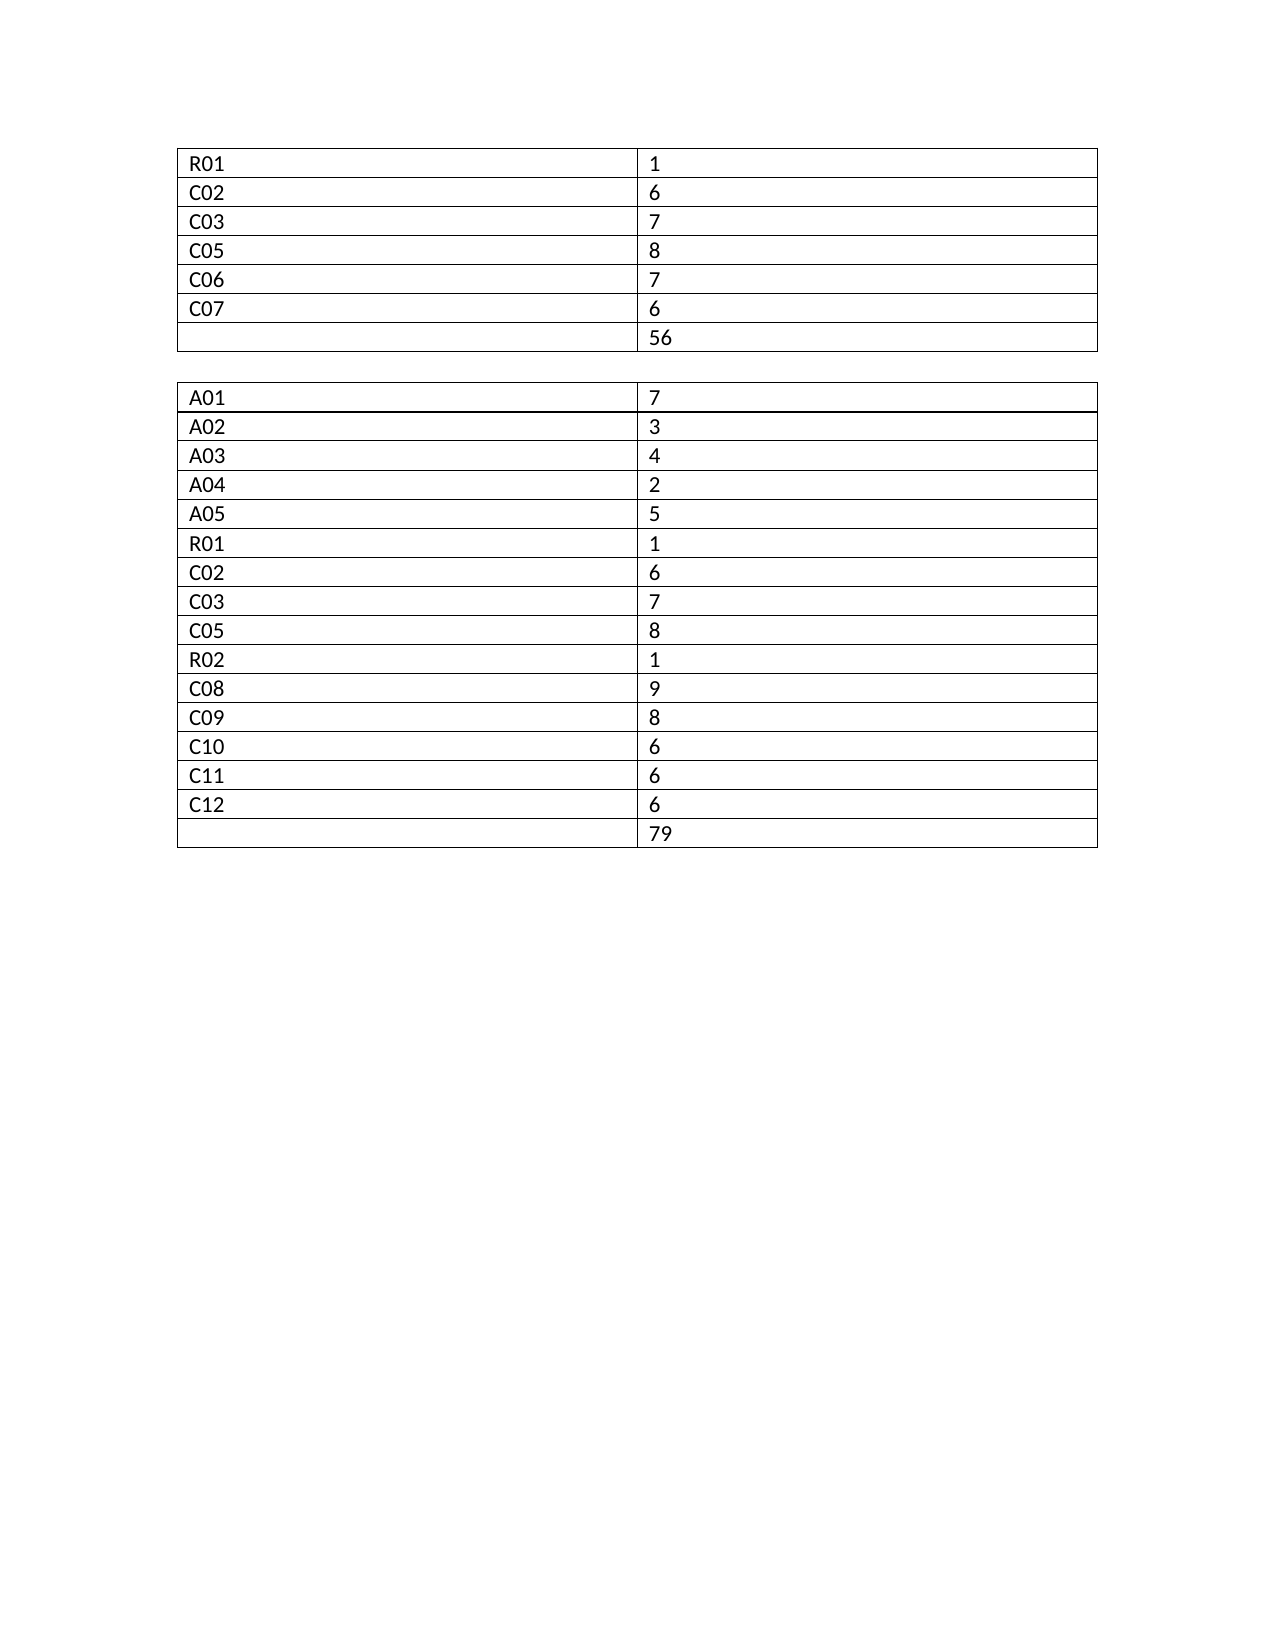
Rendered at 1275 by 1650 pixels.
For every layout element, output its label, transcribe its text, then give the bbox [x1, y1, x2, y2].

table_cell 8 [638, 616, 1097, 644]
table_cell 8 [638, 703, 1097, 731]
table_cell A05 [178, 500, 637, 528]
table_cell A03 [178, 441, 637, 469]
table_cell 7 [638, 587, 1097, 615]
table_cell C05 [178, 616, 637, 644]
table_cell 6 [638, 732, 1097, 760]
table_header 7 [638, 383, 1097, 411]
table_cell 7 [638, 207, 1097, 235]
table_cell 6 [638, 178, 1097, 206]
table_cell C03 [178, 587, 637, 615]
table_cell 4 [638, 441, 1097, 469]
table_cell C08 [178, 674, 637, 702]
table_cell 6 [638, 790, 1097, 818]
table_cell C03 [178, 207, 637, 235]
table_cell 56 [638, 323, 1097, 351]
table_cell C02 [178, 178, 637, 206]
table_cell 3 [638, 413, 1097, 440]
table_cell C05 [178, 236, 637, 264]
table_cell 1 [638, 529, 1097, 557]
table_cell R02 [178, 645, 637, 673]
table_cell [178, 819, 637, 847]
table_cell C10 [178, 732, 637, 760]
table_cell 6 [638, 761, 1097, 789]
table_cell 1 [638, 645, 1097, 673]
table_cell C06 [178, 265, 637, 293]
table_cell A02 [178, 413, 637, 440]
table_cell 2 [638, 471, 1097, 498]
table_cell 5 [638, 500, 1097, 528]
table_cell R01 [178, 529, 637, 557]
table_cell 79 [638, 819, 1097, 847]
table_cell 7 [638, 265, 1097, 293]
table_cell C12 [178, 790, 637, 818]
table_cell 6 [638, 294, 1097, 322]
table_header A01 [178, 383, 637, 411]
table_cell C09 [178, 703, 637, 731]
table_cell C11 [178, 761, 637, 789]
table_cell 8 [638, 236, 1097, 264]
table_cell C07 [178, 294, 637, 322]
table_cell A04 [178, 471, 637, 498]
table_cell 9 [638, 674, 1097, 702]
table_cell 6 [638, 558, 1097, 586]
table_cell C02 [178, 558, 637, 586]
table_cell [178, 323, 637, 351]
table_cell R01 [178, 149, 637, 177]
table_cell 1 [638, 149, 1097, 177]
